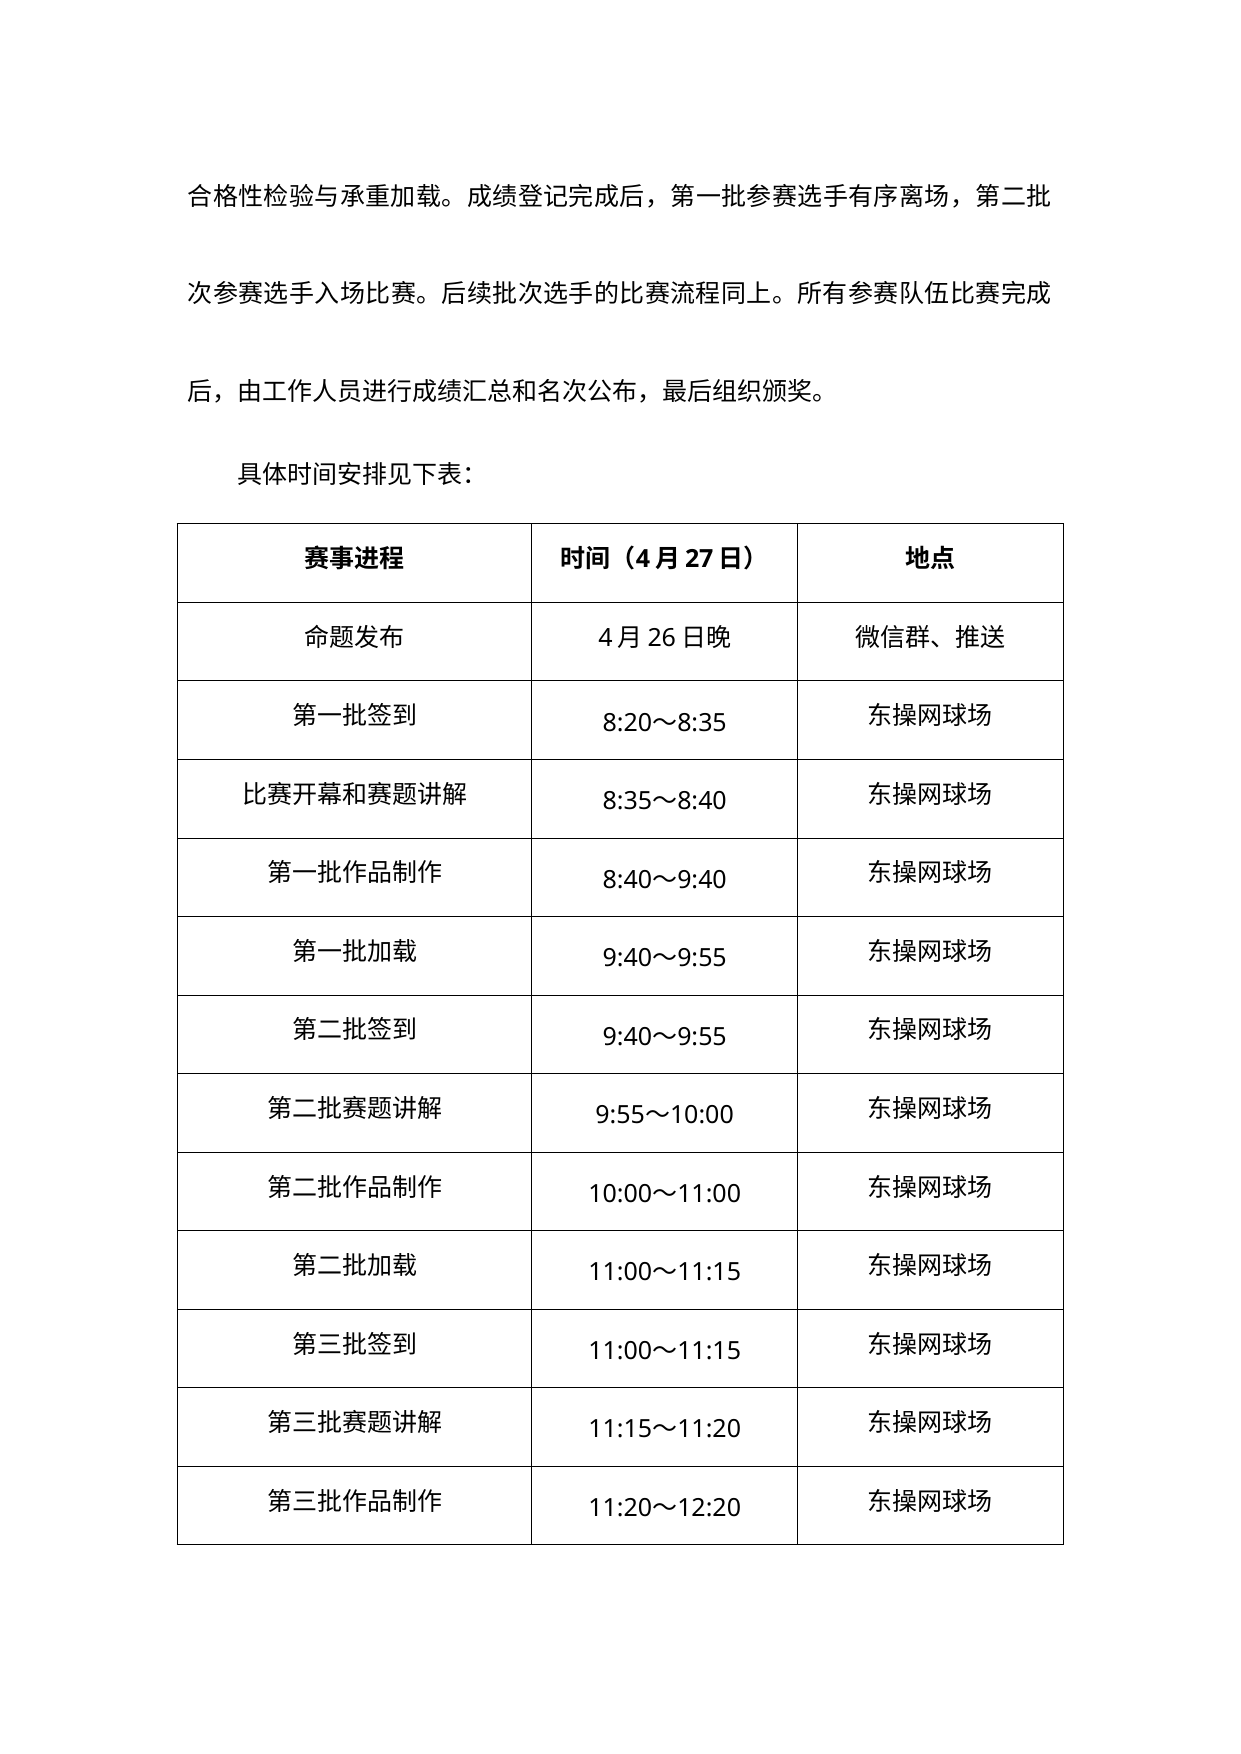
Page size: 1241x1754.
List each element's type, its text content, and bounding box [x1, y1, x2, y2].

table_header 赛事进程 [178, 524, 531, 602]
table_header 地点 [798, 524, 1063, 602]
table_cell 东操网球场 [798, 839, 1063, 916]
table_header 时间（4月27日） [532, 524, 797, 602]
table_cell 东操网球场 [798, 1074, 1063, 1152]
table_cell 11:15～11:20 [532, 1388, 797, 1466]
table_cell 第一批签到 [178, 681, 531, 759]
table_cell 第二批赛题讲解 [178, 1074, 531, 1152]
table_cell 第二批签到 [178, 996, 531, 1073]
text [187, 162, 1053, 422]
table_cell 命题发布 [178, 603, 531, 680]
table_cell 微信群、推送 [798, 603, 1063, 680]
table_cell 11:20～12:20 [532, 1467, 797, 1544]
table_cell 9:40～9:55 [532, 996, 797, 1073]
table_cell 第一批作品制作 [178, 839, 531, 916]
table_cell 第三批签到 [178, 1310, 531, 1387]
table_cell 第二批加载 [178, 1231, 531, 1309]
table_cell 东操网球场 [798, 917, 1063, 994]
table_cell 东操网球场 [798, 1388, 1063, 1466]
table_cell 东操网球场 [798, 1153, 1063, 1230]
table_cell 第三批作品制作 [178, 1467, 531, 1544]
table_cell 8:40～9:40 [532, 839, 797, 916]
table_cell 10:00～11:00 [532, 1153, 797, 1230]
table_cell 第一批加载 [178, 917, 531, 994]
table_cell 8:35～8:40 [532, 760, 797, 837]
table_cell 第三批赛题讲解 [178, 1388, 531, 1466]
table_cell 比赛开幕和赛题讲解 [178, 760, 531, 837]
table_cell 8:20～8:35 [532, 681, 797, 759]
table_cell 东操网球场 [798, 760, 1063, 837]
table_cell 11:00～11:15 [532, 1231, 797, 1309]
table_cell 4月26日晚 [532, 603, 797, 680]
table_cell 东操网球场 [798, 996, 1063, 1073]
table_cell 9:55～10:00 [532, 1074, 797, 1152]
table_cell 东操网球场 [798, 1467, 1063, 1544]
table_cell 9:40～9:55 [532, 917, 797, 994]
text 具体时间安排见下表： [187, 440, 1053, 505]
table_cell 东操网球场 [798, 681, 1063, 759]
table_cell 11:00～11:15 [532, 1310, 797, 1387]
table_cell 东操网球场 [798, 1231, 1063, 1309]
table_cell 东操网球场 [798, 1310, 1063, 1387]
table_cell 第二批作品制作 [178, 1153, 531, 1230]
